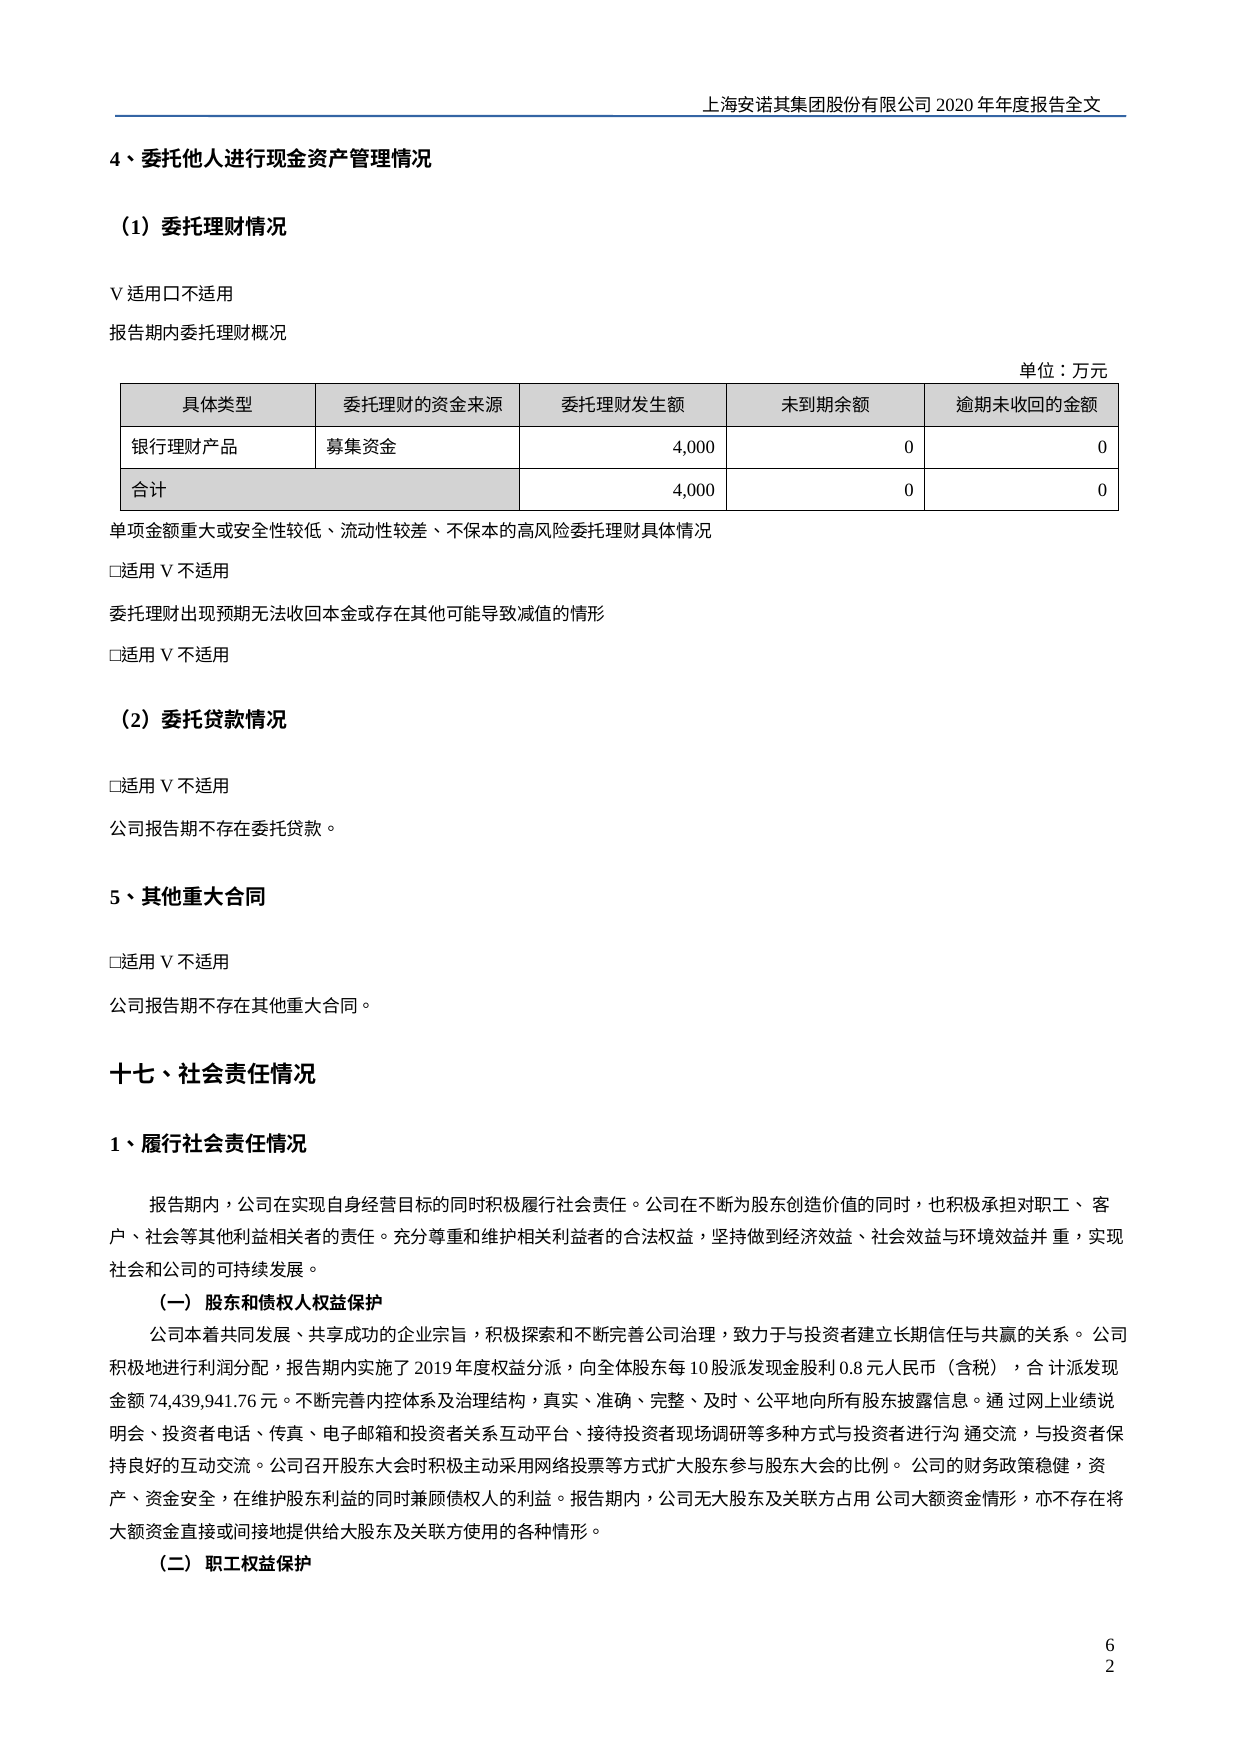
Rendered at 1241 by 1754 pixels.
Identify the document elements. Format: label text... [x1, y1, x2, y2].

text （1）委托理财情况 [109, 212, 1129, 241]
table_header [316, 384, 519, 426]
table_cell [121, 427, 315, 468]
text 报告期内委托理财概况 [109, 320, 1129, 344]
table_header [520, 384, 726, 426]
text 单位：万元 [1019, 359, 1129, 383]
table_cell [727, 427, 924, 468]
text （一） 股东和债权人权益保护 [109, 1283, 1129, 1316]
text 十七、社会责任情况 [109, 1058, 1129, 1090]
text 4、委托他人进行现金资产管理情况 [109, 144, 1129, 172]
text （2）委托贷款情况 [109, 705, 1129, 734]
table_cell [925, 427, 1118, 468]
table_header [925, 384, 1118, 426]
text □适用V不适用 [109, 773, 1129, 797]
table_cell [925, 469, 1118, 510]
text 公司报告期不存在其他重大合同。 [109, 986, 1129, 1019]
text 报告期内，公司在实现自身经营目标的同时积极履行社会责任。公司在不断为股东创造价值的同时，也积极承担对职工、 客户、社会等其他利益相关者的责任。充分尊重和维护相关利益者的合法权益，坚持做到经济效益、社会效益与环境效益并 重，实现社会和公司的可持续发展。 [109, 1185, 1129, 1283]
text （二） 职工权益保护 [109, 1544, 1129, 1577]
text □适用V不适用 [109, 642, 1129, 666]
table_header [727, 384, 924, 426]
text 公司报告期不存在委托贷款。 [109, 809, 1129, 842]
text 单项金额重大或安全性较低、流动性较差、不保本的高风险委托理财具体情况 [109, 511, 1129, 544]
text □适用V不适用 [109, 558, 1129, 583]
text 5、其他重大合同 [109, 882, 1129, 910]
text V适用口不适用 [109, 280, 1129, 306]
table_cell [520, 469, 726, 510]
text 委托理财出现预期无法收回本金或存在其他可能导致减值的情形 [109, 595, 1129, 627]
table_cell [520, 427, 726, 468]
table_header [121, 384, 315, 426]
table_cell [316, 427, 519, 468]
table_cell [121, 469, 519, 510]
text □适用V不适用 [109, 950, 1129, 974]
text 1、履行社会责任情况 [109, 1129, 1129, 1158]
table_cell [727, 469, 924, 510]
text 公司本着共同发展、共享成功的企业宗旨，积极探索和不断完善公司治理，致力于与投资者建立长期信任与共赢的关系。 公司积极地进行利润分配，报告期内实施了2019年度权益分派，向全体股东每10股派发现金股利0.8元人民币（含税），合 计派发现金额74,439,941.76元。不断完善内控体系及治理结构，真实、准确、完整、及时、公平地向所有股东披露信息。通 过网上业绩说明会、投资者电话、传真、电子邮箱和投资者关系互动平台、接待投资者现场调研等多种方式与投资者进行沟 通交流，与投资者保持良好的互动交流。公司召开股东大会时积极主动采用网络投票等方式扩大股东参与股东大会的比例。 公司的财务政策稳健，资产、资金安全，在维护股东利益的同时兼顾债权人的利益。报告期内，公司无大股东及关联方占用 公司大额资金情形，亦不存在将大额资金直接或间接地提供给大股东及关联方使用的各种情形。 [109, 1316, 1129, 1544]
